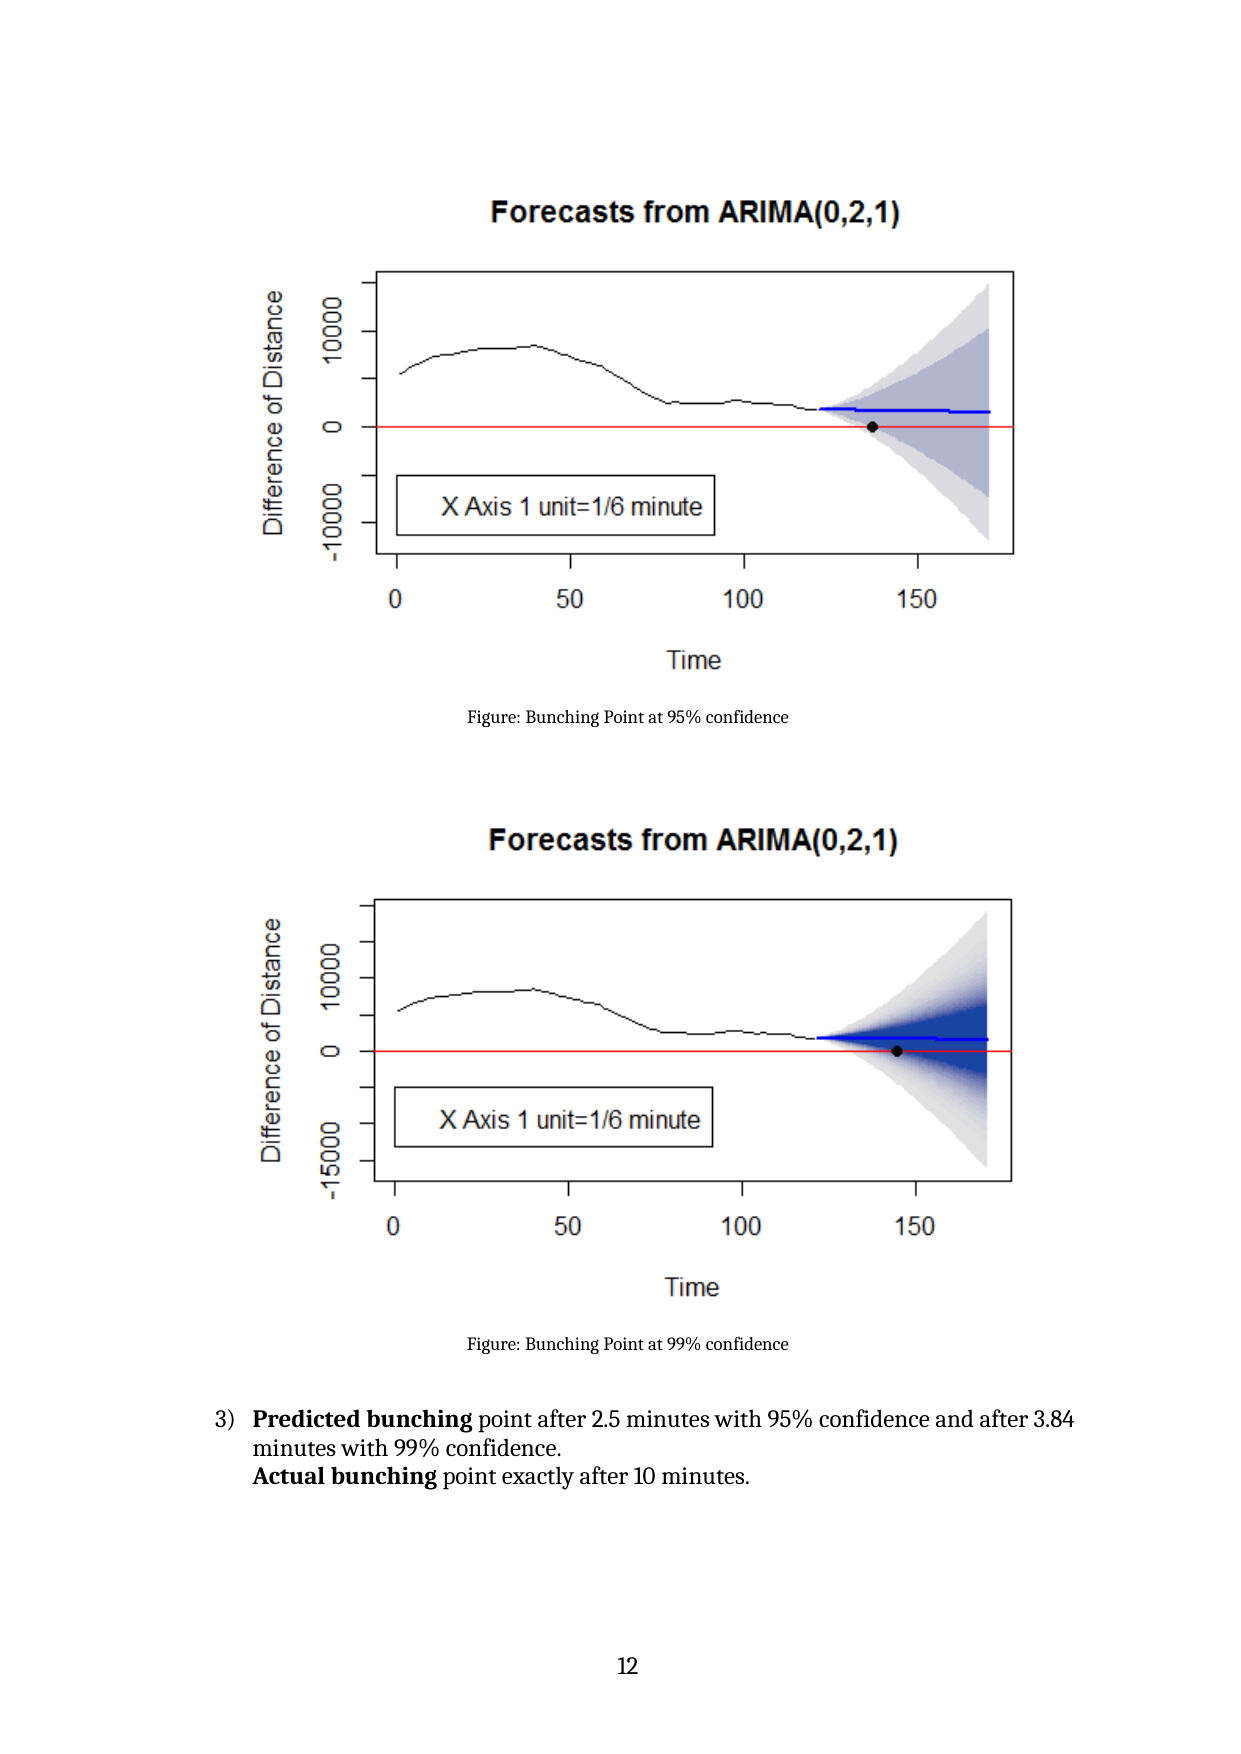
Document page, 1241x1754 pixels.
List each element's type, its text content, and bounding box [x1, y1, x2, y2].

picture [254, 150, 1077, 707]
list Predicted bunching point after 2.5 minutes with 95% confidence and after 3.84 minutes with 99% confidence. [215, 1405, 1078, 1462]
list Actual bunching point exactly after 10 minutes. [252, 1462, 1078, 1491]
picture [252, 777, 1075, 1334]
text Figure: Bunching Point at 95% confidence [177, 706, 1078, 728]
text Figure: Bunching Point at 99% confidence [177, 1334, 1078, 1355]
